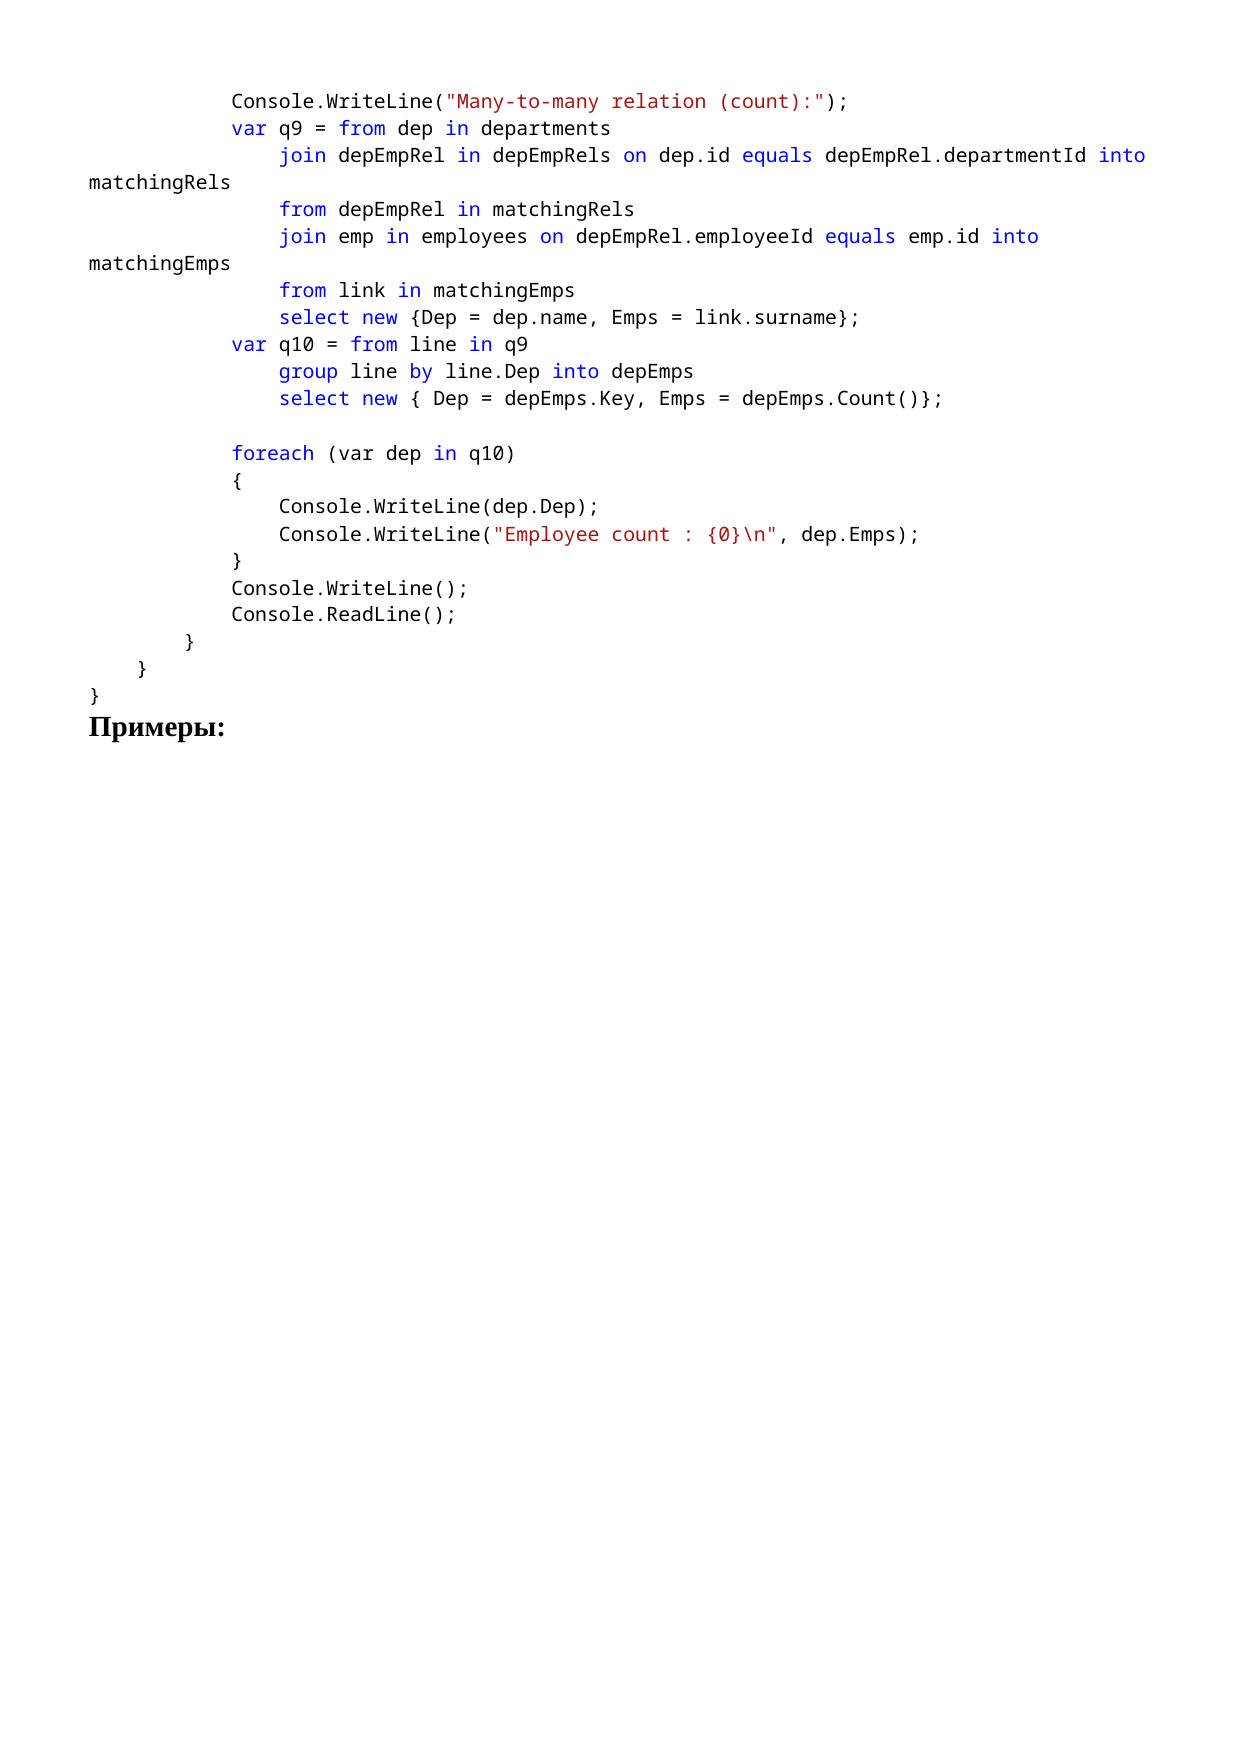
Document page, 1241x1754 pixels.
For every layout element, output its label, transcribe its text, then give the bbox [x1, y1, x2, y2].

text group line by line.Dep into depEmps [89, 357, 1167, 384]
text from link in matchingEmps [89, 276, 1167, 303]
text } [89, 655, 1167, 682]
text var q10 = from line in q9 [89, 330, 1167, 357]
text join depEmpRel in depEmpRels on dep.id equals depEmpRel.departmentId into matchingRels [89, 141, 1167, 195]
text var q9 = from dep in departments [89, 114, 1167, 141]
text select new { Dep = depEmps.Key, Emps = depEmps.Count()}; [89, 384, 1167, 411]
text Console.ReadLine(); [89, 601, 1167, 628]
text Console.WriteLine(dep.Dep); [89, 493, 1167, 520]
text foreach (var dep in q10) [89, 439, 1167, 466]
text } [89, 628, 1167, 655]
text } [89, 682, 1167, 709]
text select new {Dep = dep.name, Emps = link.surname}; [89, 303, 1167, 330]
text } [89, 547, 1167, 574]
text Примеры: [89, 709, 1167, 742]
text Console.WriteLine("Many-to-many relation (count):"); [89, 87, 1167, 114]
text Console.WriteLine("Employee count : {0}\n", dep.Emps); [89, 520, 1167, 547]
text Console.WriteLine(); [89, 574, 1167, 601]
text from depEmpRel in matchingRels [89, 195, 1167, 222]
text join emp in employees on depEmpRel.employeeId equals emp.id into matchingEmps [89, 222, 1167, 276]
text { [89, 466, 1167, 493]
